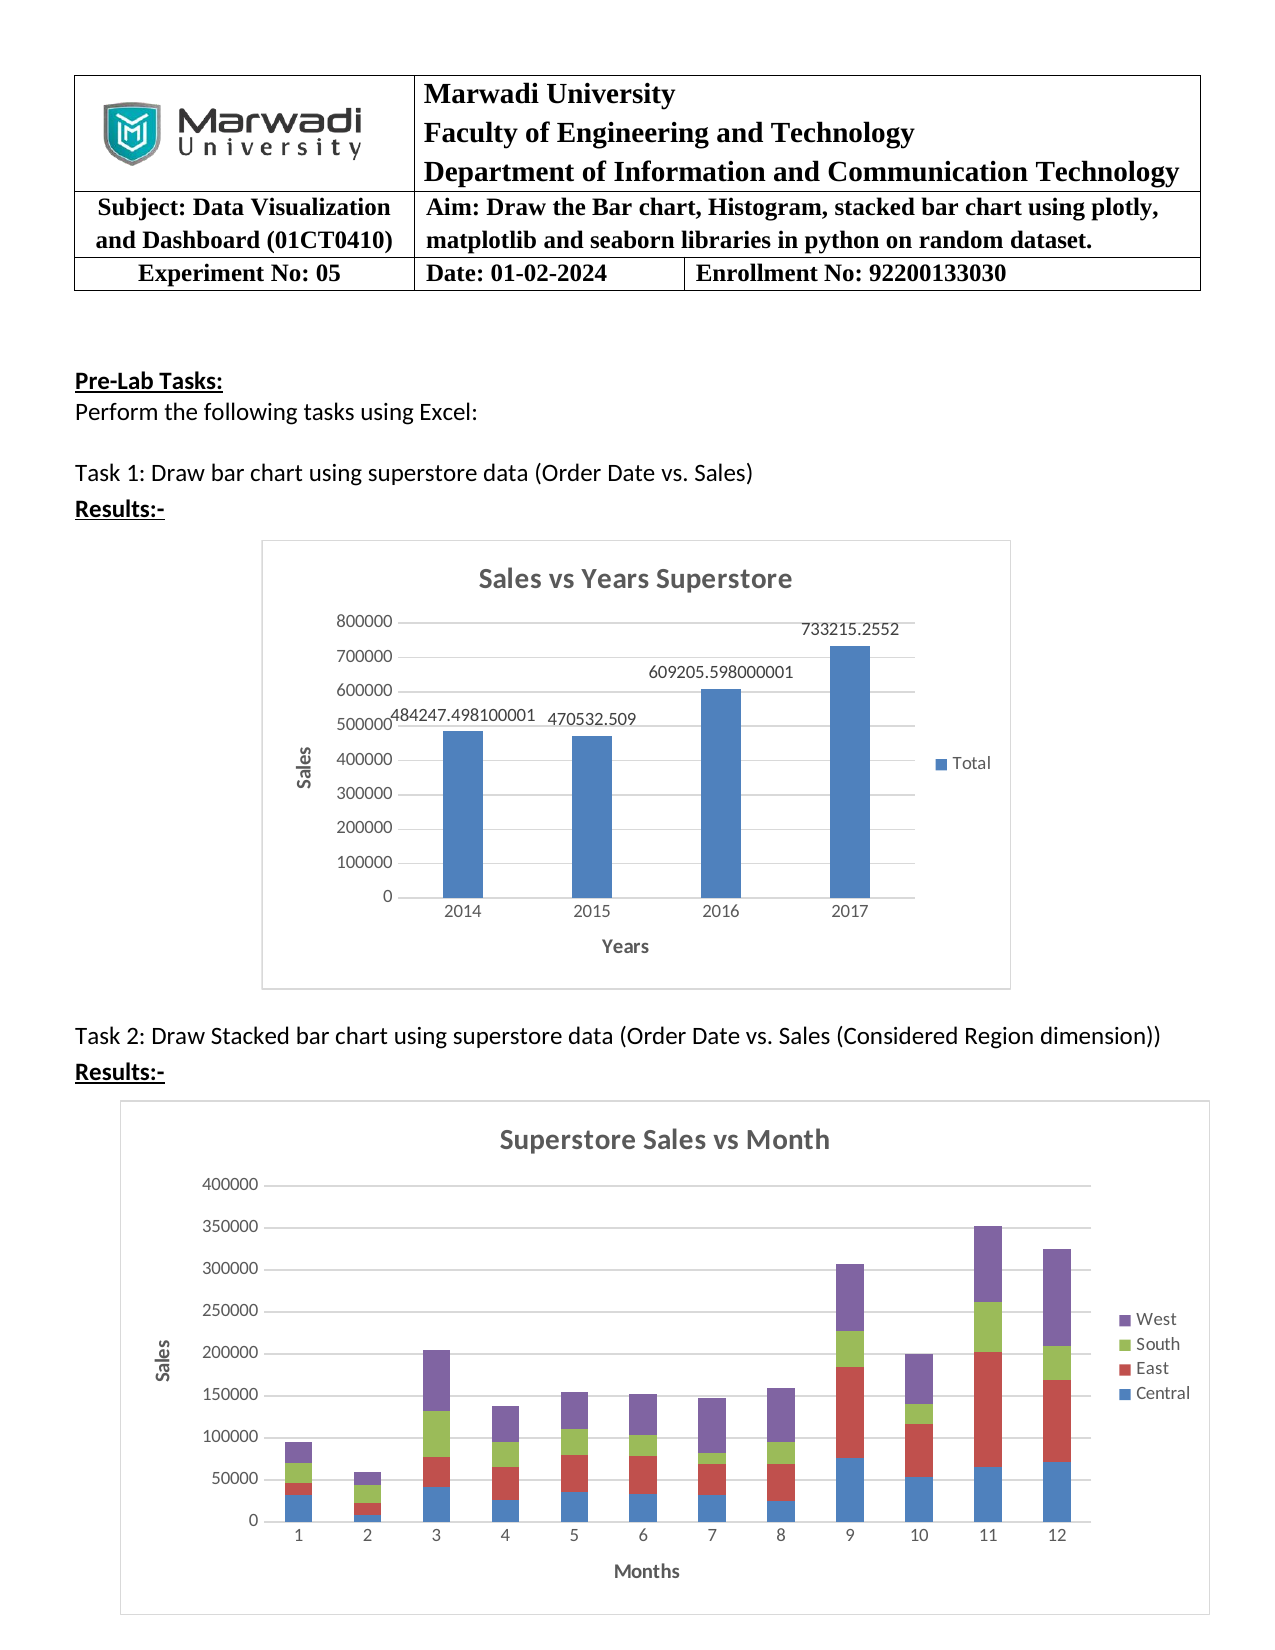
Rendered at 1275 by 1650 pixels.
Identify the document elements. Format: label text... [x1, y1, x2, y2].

subtitle Results:- [75, 1056, 1214, 1087]
text Perform the following tasks using Excel: [75, 396, 1214, 426]
subtitle Pre-Lab Tasks: [75, 365, 1214, 396]
text Task 2: Draw Stacked bar chart using superstore data (Order Date vs. Sales (Considered Region dimension)) [75, 1020, 1214, 1051]
picture [103, 102, 361, 166]
subtitle Results:- [75, 493, 1214, 523]
text Task 1: Draw bar chart using superstore data (Order Date vs. Sales) [75, 457, 1214, 487]
